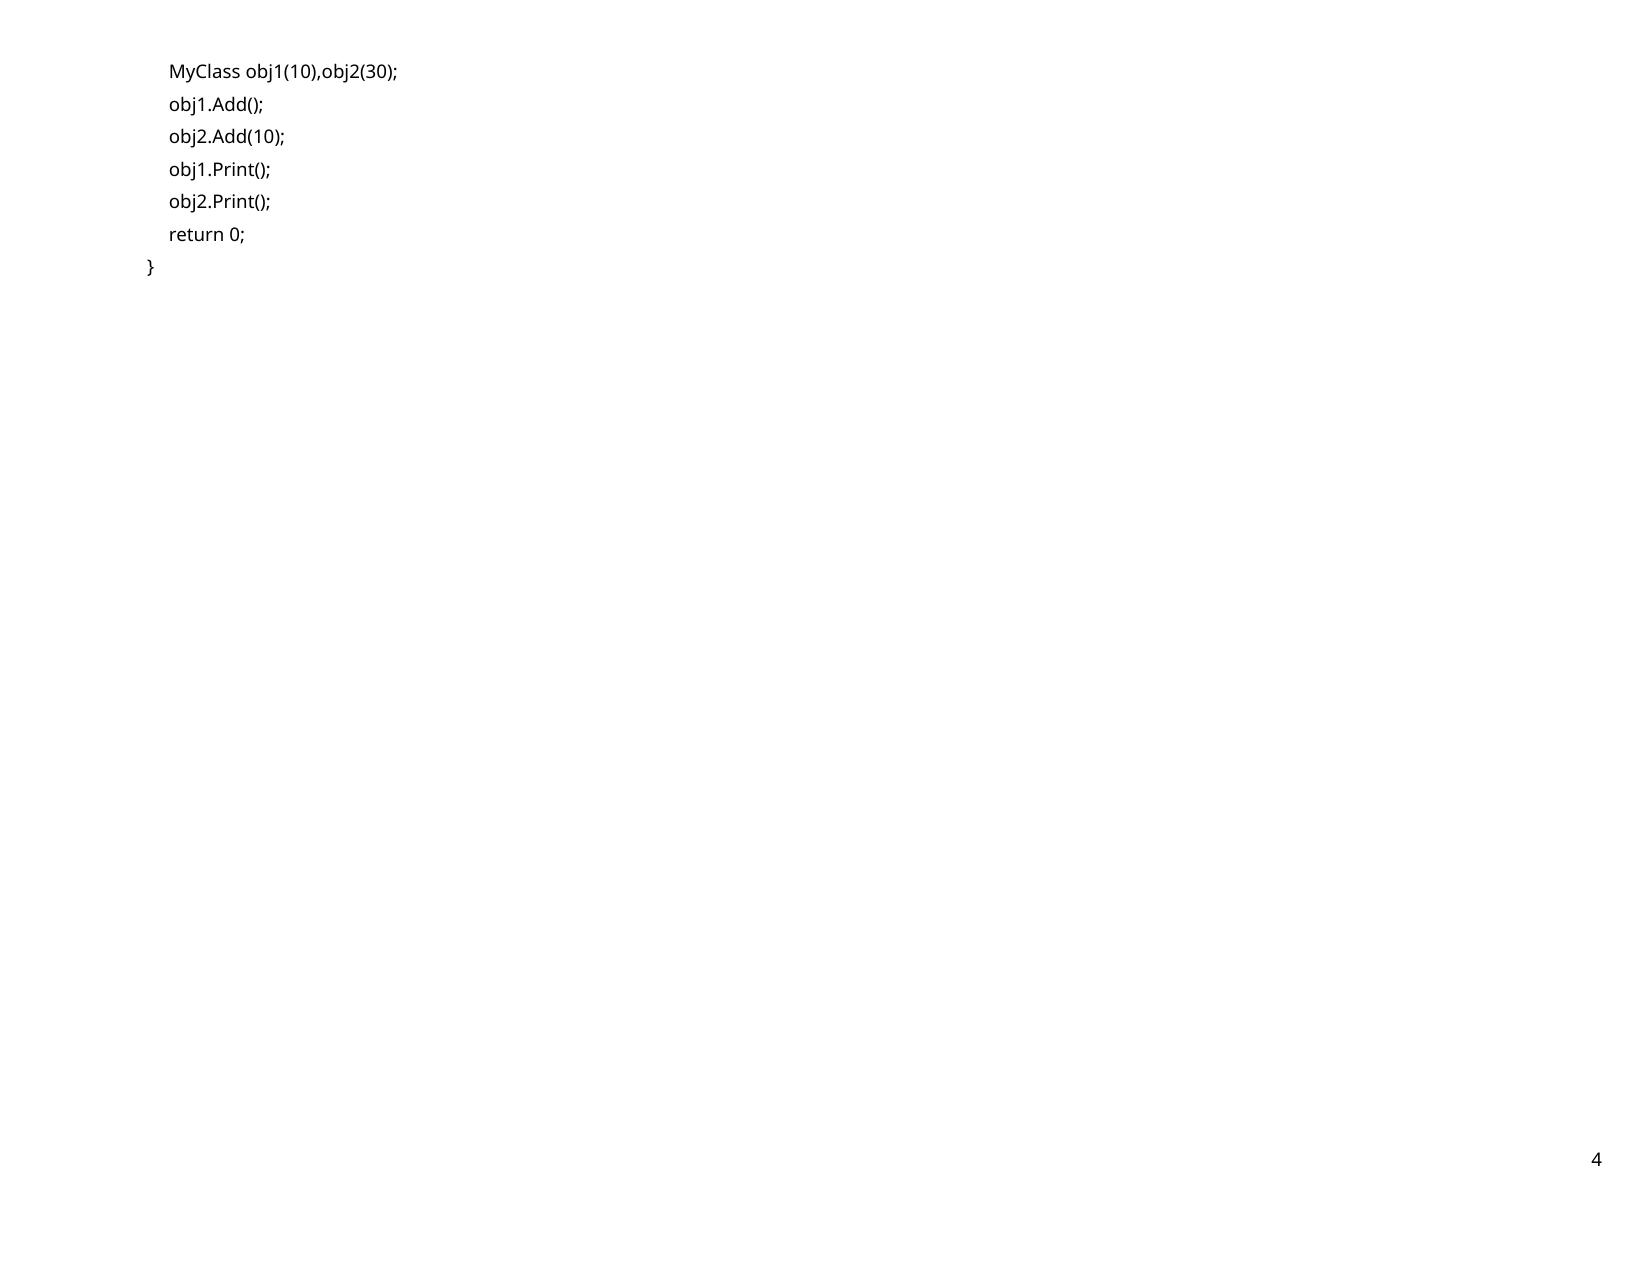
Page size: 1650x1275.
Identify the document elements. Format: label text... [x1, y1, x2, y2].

text obj2.Add(10); [147, 120, 558, 153]
text MyClass obj1(10),obj2(30); [147, 55, 558, 88]
text return 0; [147, 218, 558, 250]
text obj1.Add(); [147, 88, 558, 120]
text obj1.Print(); [147, 153, 558, 185]
text obj2.Print(); [147, 185, 558, 218]
text } [147, 250, 558, 283]
